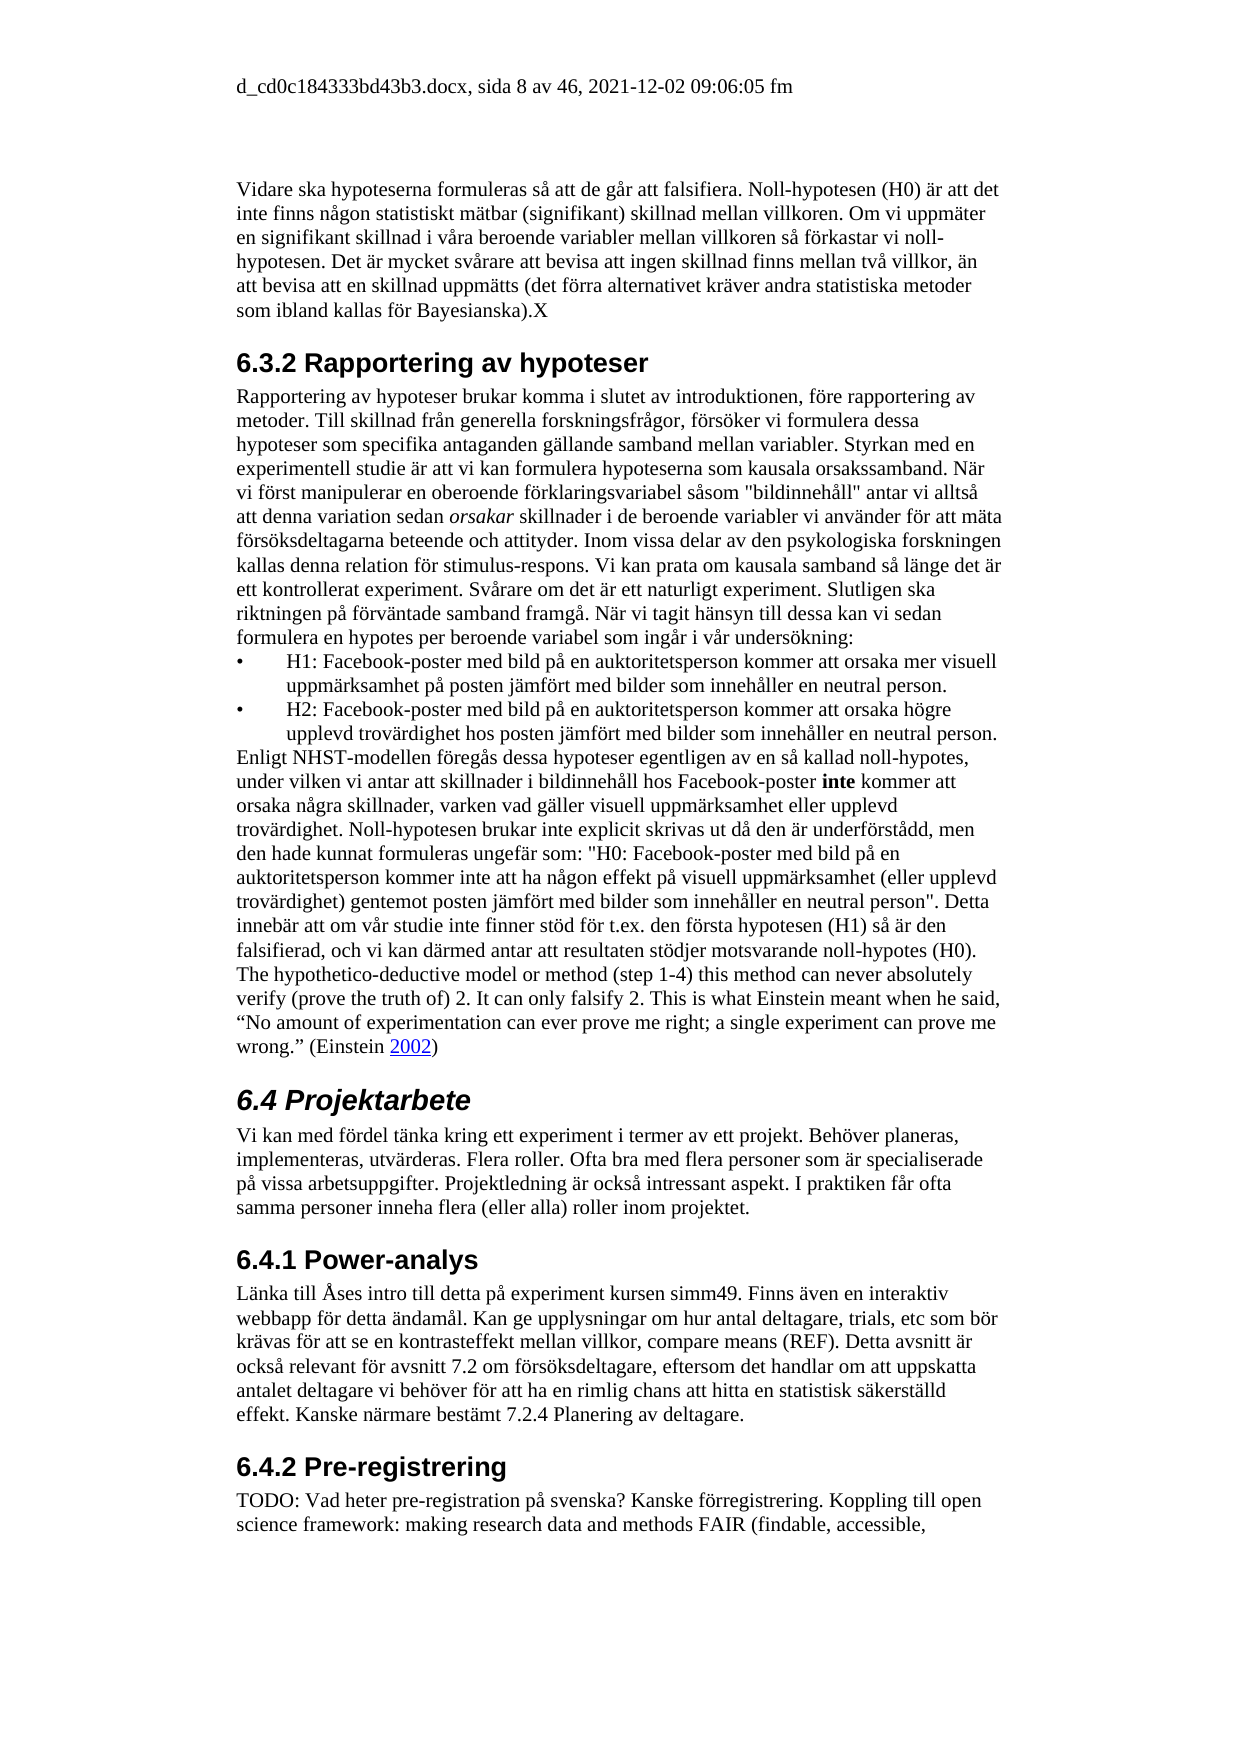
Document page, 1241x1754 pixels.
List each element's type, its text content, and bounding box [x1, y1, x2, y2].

subtitle 6.4.1 Power-analys [236, 1244, 1004, 1275]
subtitle 6.4 Projektarbete [236, 1083, 1004, 1116]
subtitle 6.4.2 Pre-registrering [236, 1451, 1004, 1482]
text The hypothetico-deductive model or method (step 1-4) this method can never absolutely verify (prove the truth of) 2. It can only falsify 2. This is what Einstein meant when he said, “No amount of experimentation can ever prove me right; a single experiment can prove me wrong.” (Einstein 2002) [236, 962, 1004, 1058]
subtitle 6.3.2 Rapportering av hypoteser [236, 347, 1004, 378]
list H2: Facebook-poster med bild på en auktoritetsperson kommer att orsaka högre upplevd trovärdighet hos posten jämfört med bilder som innehåller en neutral person. [236, 697, 1004, 745]
list H1: Facebook-poster med bild på en auktoritetsperson kommer att orsaka mer visuell uppmärksamhet på posten jämfört med bilder som innehåller en neutral person. [236, 649, 1004, 697]
